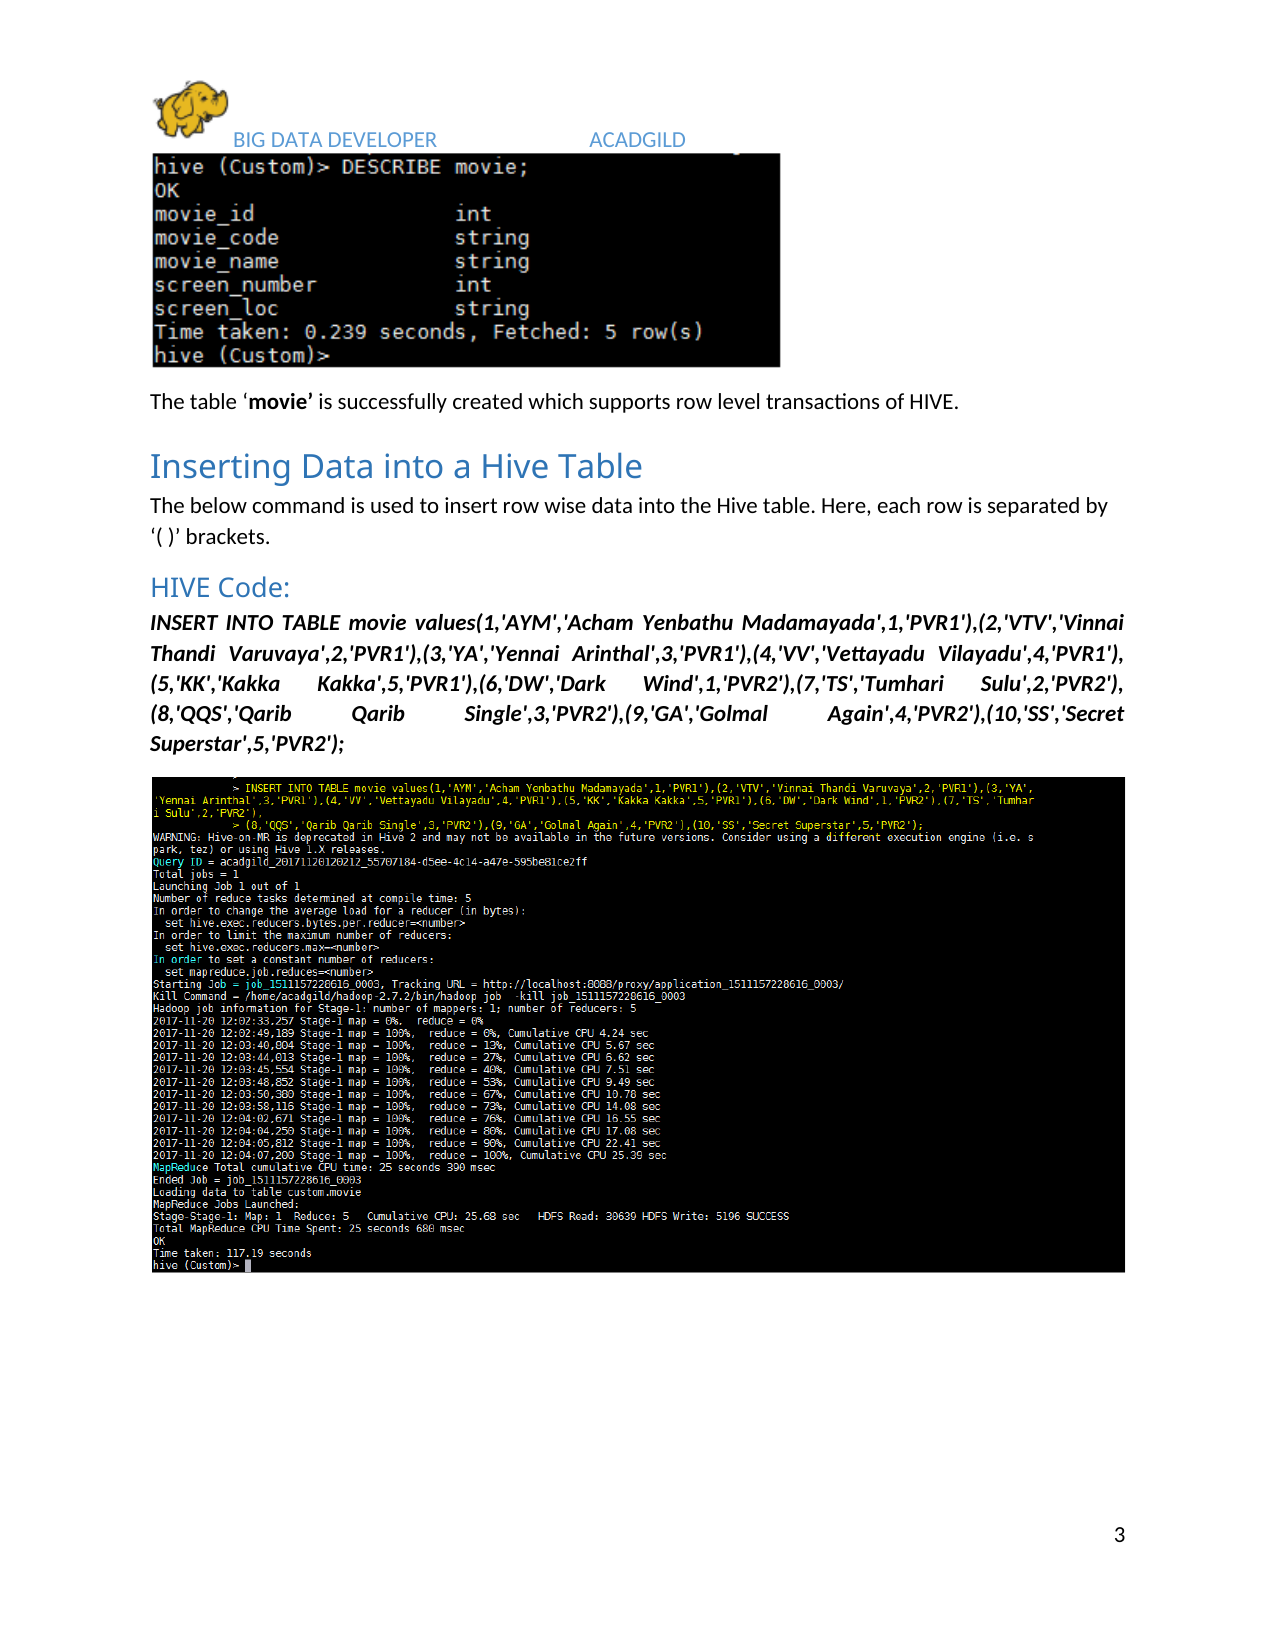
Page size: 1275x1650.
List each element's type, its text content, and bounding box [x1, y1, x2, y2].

subtitle Inserting Data into a Hive Table [150, 443, 1125, 488]
subtitle HIVE Code: [150, 569, 1125, 606]
text The below command is used to insert row wise data into the Hive table. Here, each row is separated by ‘( )’ brackets. [150, 492, 1125, 550]
picture [150, 73, 233, 148]
picture [150, 152, 782, 369]
text The table ‘movie’ is successfully created which supports row level transactions of HIVE. [150, 387, 1125, 415]
text INSERT INTO TABLE movie values(1,'AYM','Acham Yenbathu Madamayada',1,'PVR1'),(2,'VTV','Vinnai Thandi Varuvaya',2,'PVR1'),(3,'YA','Yennai Arinthal',3,'PVR1'),(4,'VV','Vettayadu Vilayadu',4,'PVR1'),(5,'KK','Kakka Kakka',5,'PVR1'),(6,'DW','Dark Wind',1,'PVR2'),(7,'TS','Tumhari Sulu',2,'PVR2'),(8,'QQS','Qarib Qarib Single',3,'PVR2'),(9,'GA','Golmal Again',4,'PVR2'),(10,'SS','Secret Superstar',5,'PVR2'); [150, 608, 1125, 757]
picture [150, 776, 1125, 1273]
